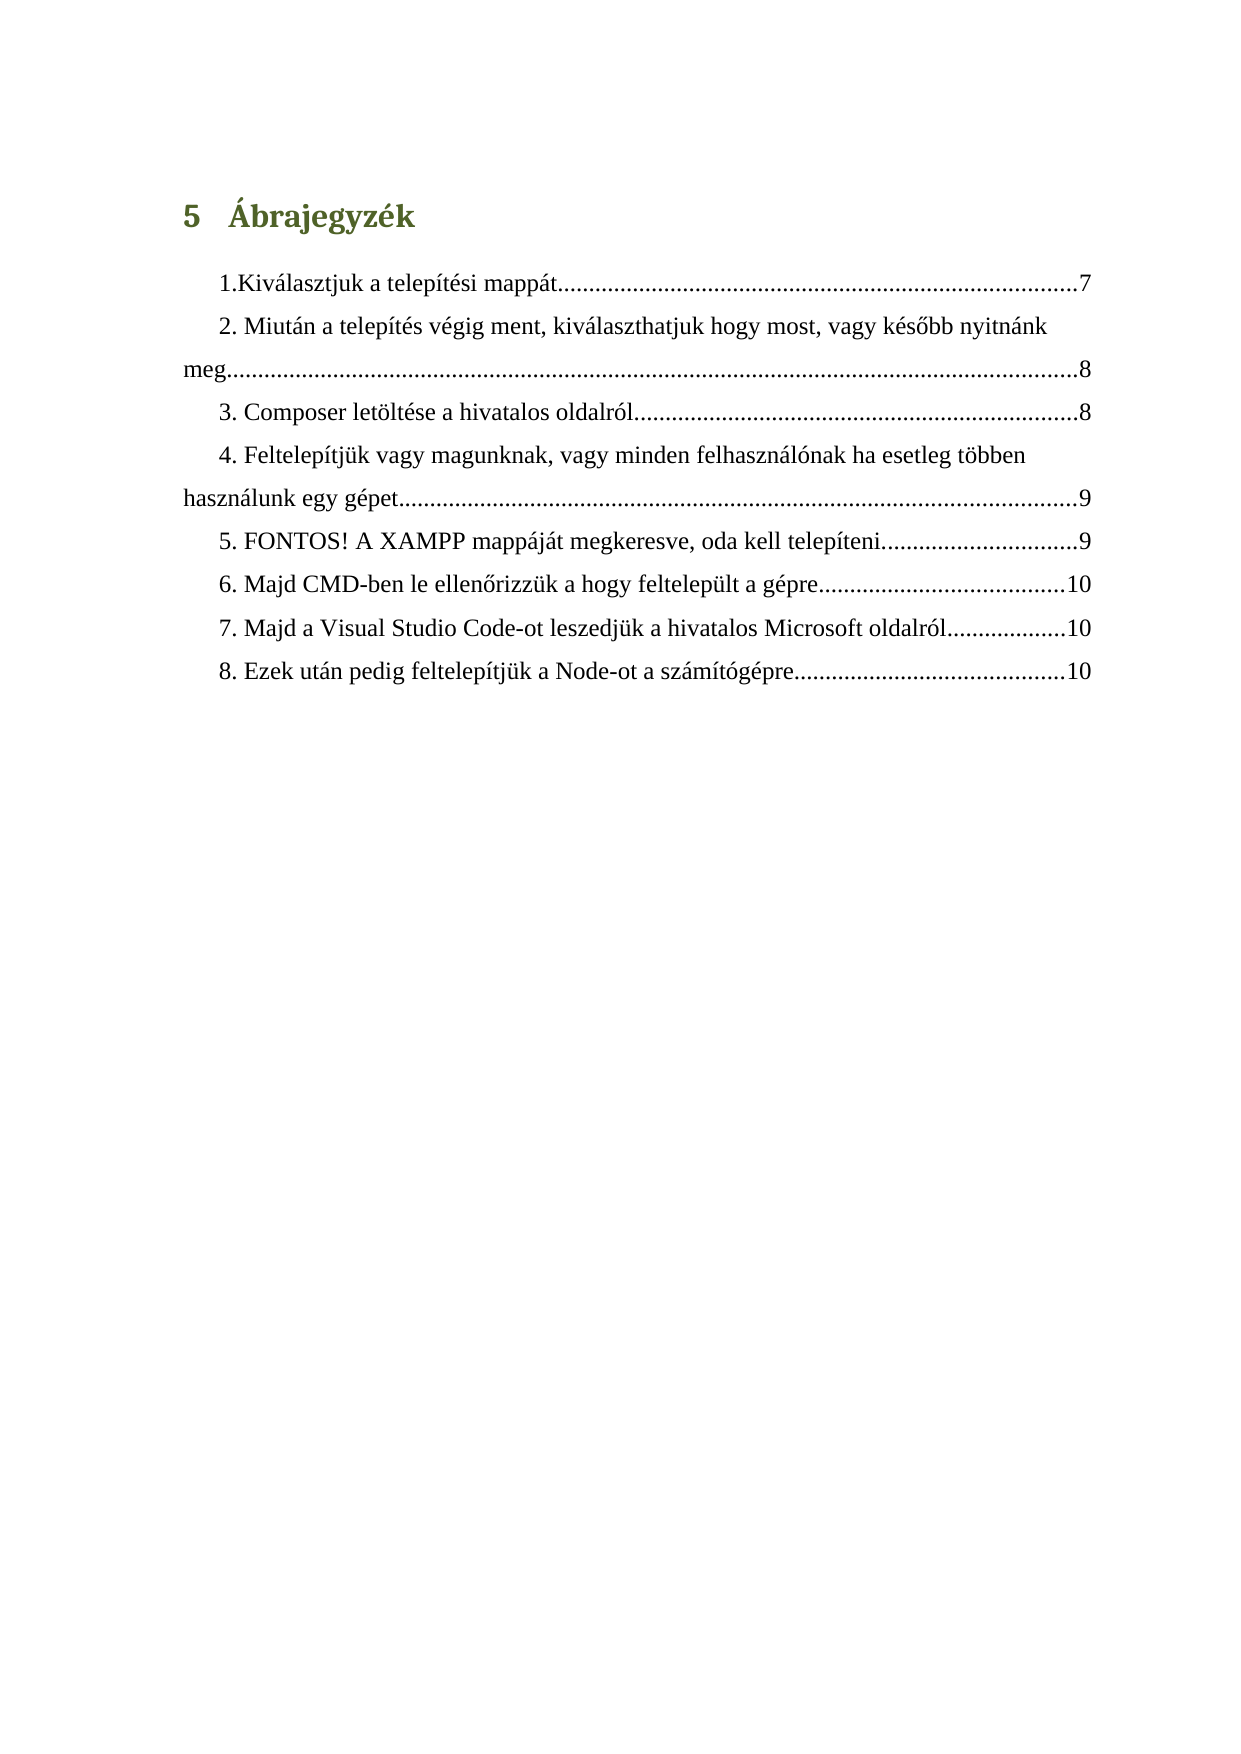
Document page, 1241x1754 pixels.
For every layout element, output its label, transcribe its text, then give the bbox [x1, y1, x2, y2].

text 7. Majd a Visual Studio Code-ot leszedjük a hivatalos Microsoft oldalról. 10 [183, 613, 1092, 641]
text 5. FONTOS! A XAMPP mappáját megkeresve, oda kell telepíteni. 9 [183, 526, 1092, 555]
text 8. Ezek után pedig feltelepítjük a Node-ot a számítógépre. 10 [183, 656, 1092, 684]
text 4. Feltelepítjük vagy magunknak, vagy minden felhasználónak ha esetleg többen használunk egy gépet. 9 [183, 440, 1092, 512]
text 1.Kiválasztjuk a telepítési mappát 7 [183, 268, 1092, 296]
text 6. Majd CMD-ben le ellenőrizzük a hogy feltelepült a gépre. 10 [183, 569, 1092, 598]
text 3. Composer letöltése a hivatalos oldalról. 8 [183, 397, 1092, 426]
text 2. Miután a telepítés végig ment, kiválaszthatjuk hogy most, vagy később nyitnánk meg. 8 [183, 311, 1092, 383]
subtitle Ábrajegyzék [183, 198, 1092, 236]
